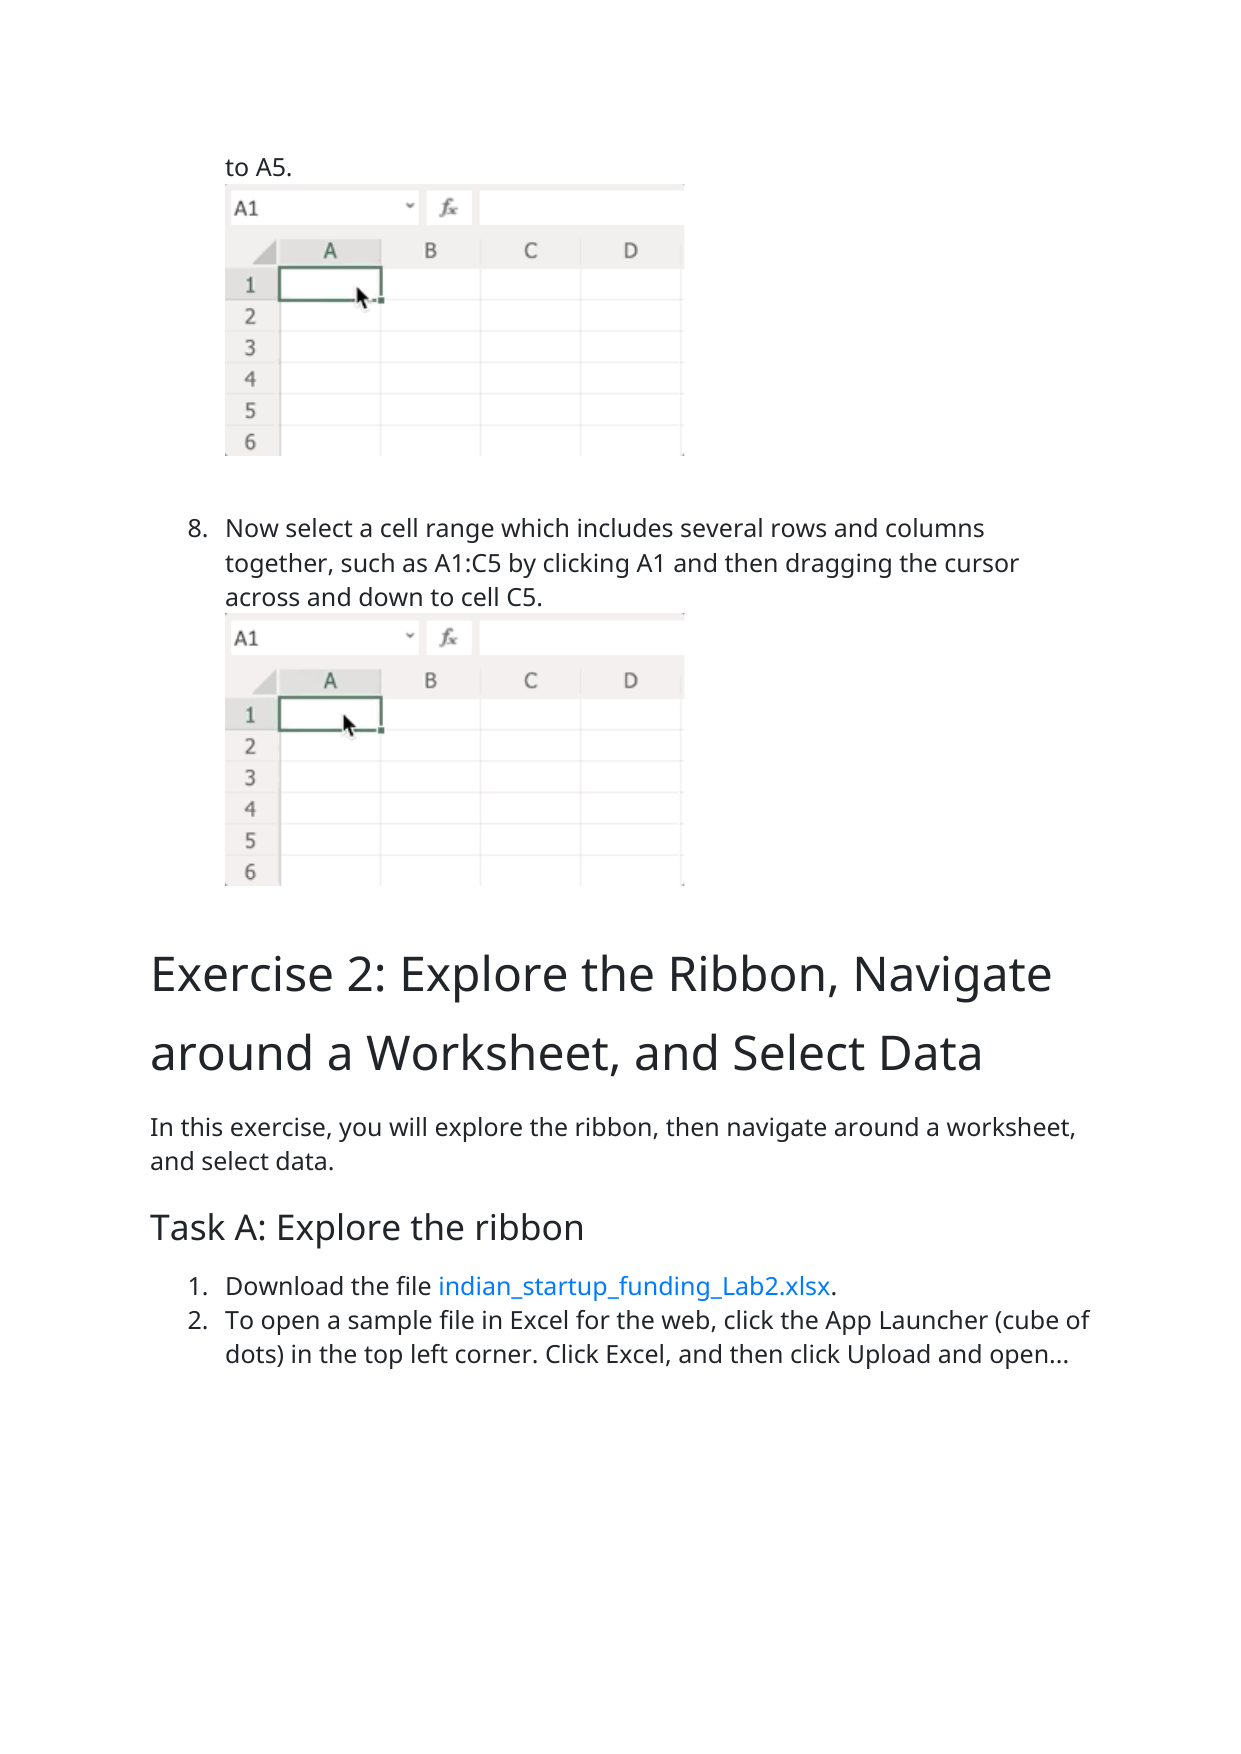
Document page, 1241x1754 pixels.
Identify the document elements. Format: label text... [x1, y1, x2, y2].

subtitle Exercise 2: Explore the Ribbon, Navigate around a Worksheet, and Select Data [150, 909, 1090, 1084]
picture [225, 184, 685, 456]
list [187, 150, 1090, 456]
subtitle Task A: Explore the ribbon [150, 1171, 1090, 1251]
list Download the file indian_startup_funding_Lab2.xlsx. [187, 1269, 1090, 1303]
picture [225, 613, 685, 886]
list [187, 1303, 1090, 1371]
text In this exercise, you will explore the ribbon, then navigate around a worksheet, and select data. [150, 1109, 1090, 1171]
